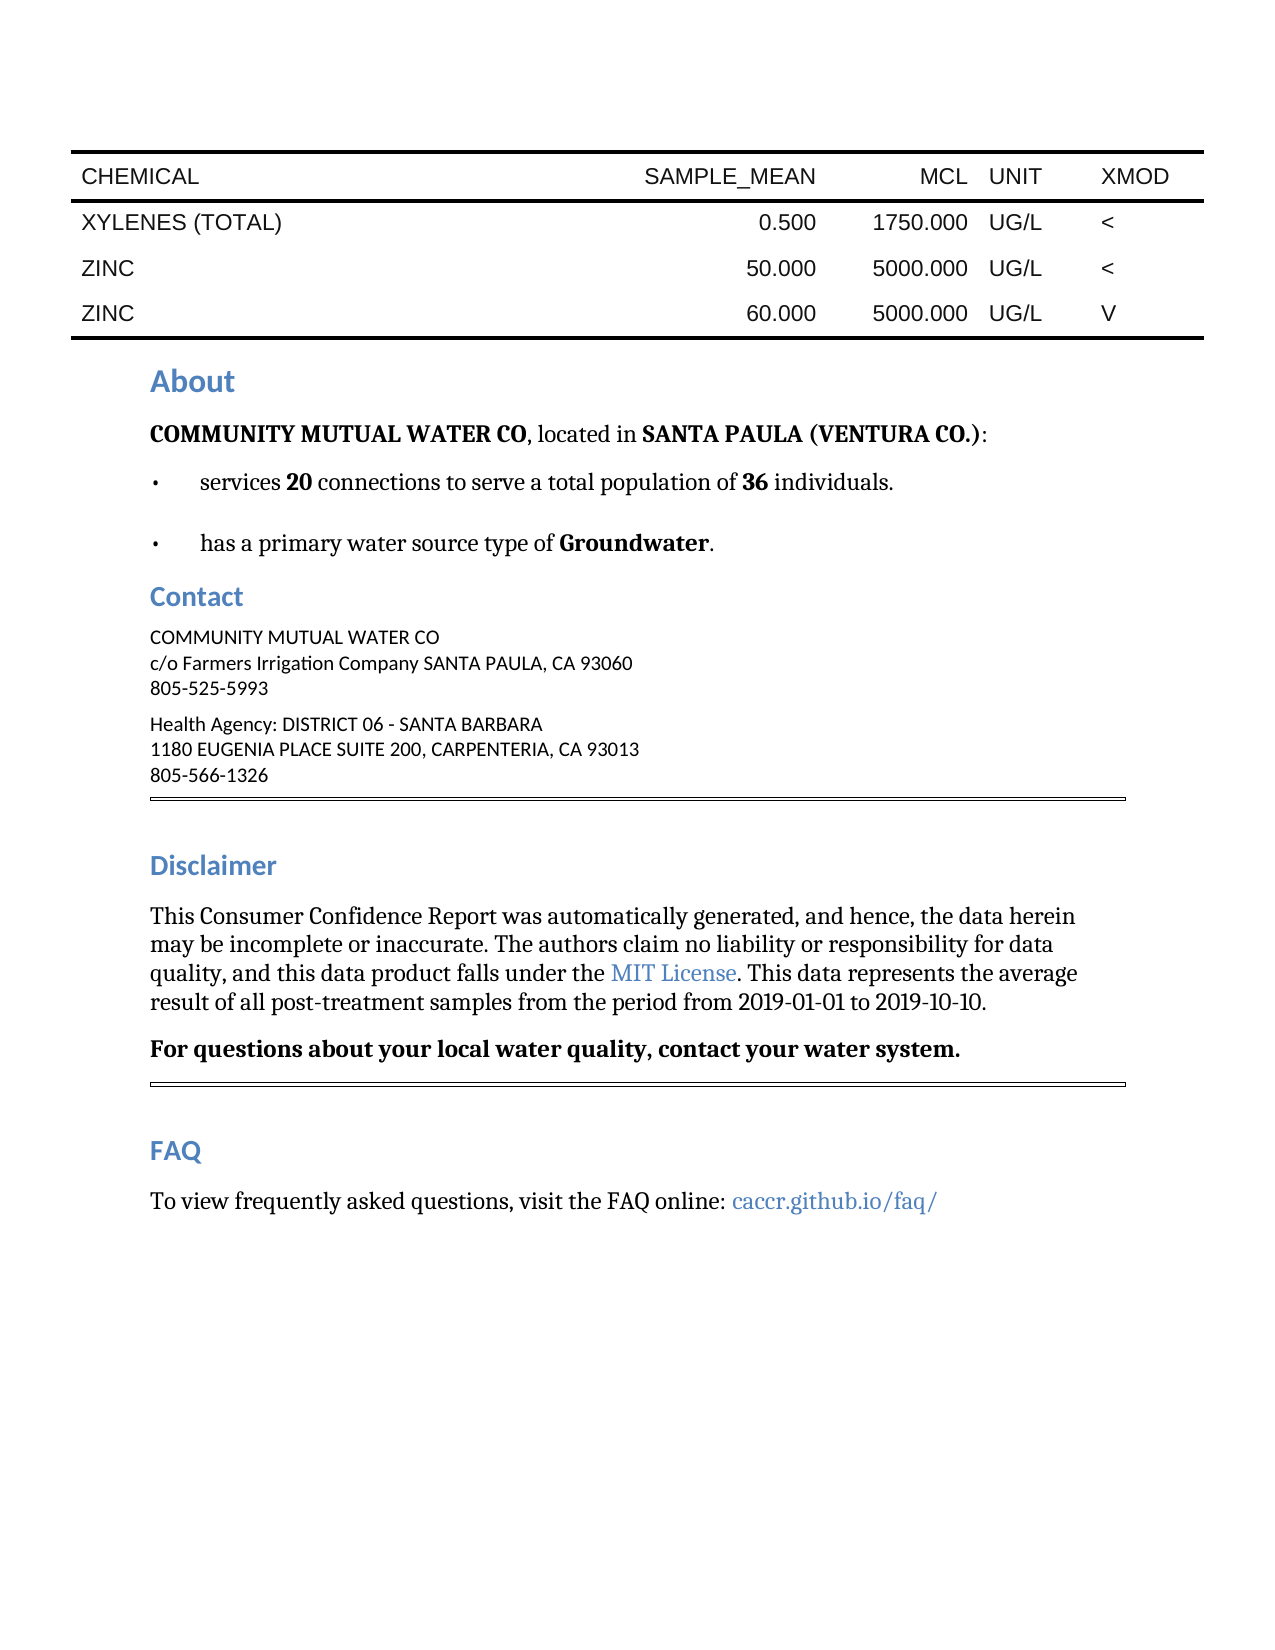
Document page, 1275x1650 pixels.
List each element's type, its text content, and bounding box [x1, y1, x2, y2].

text This Consumer Confidence Report was automatically generated, and hence, the data herein may be incomplete or inaccurate. The authors claim no liability or responsibility for data quality, and this data product falls under the MIT License. This data represents the average result of all post-treatment samples from the period from 2019-01-01 to 2019-10-10. [150, 902, 1125, 1017]
table_cell V [1090, 290, 1204, 336]
text For questions about your local water quality, contact your water system. [150, 1035, 1125, 1064]
subtitle Contact [150, 578, 1125, 614]
table_cell 5000.000 [826, 290, 978, 336]
table_cell UG/L [978, 245, 1090, 290]
text Health Agency: DISTRICT 06 - SANTA BARBARA 1180 EUGENIA PLACE SUITE 200, CARPENTERIA, CA 93013 805-566-1326 [150, 711, 1125, 787]
table_header XMOD [1090, 154, 1204, 198]
table_header UNIT [978, 154, 1090, 198]
list services 20 connections to serve a total population of 36 individuals. [150, 467, 1125, 525]
subtitle FAQ [150, 1132, 1125, 1168]
table_cell ZINC [71, 245, 614, 290]
table_cell < [1090, 203, 1204, 245]
table_header CHEMICAL [71, 154, 614, 198]
list has a primary water source type of Groundwater. [150, 529, 1125, 557]
table_cell XYLENES (TOTAL) [71, 203, 614, 245]
table_cell 5000.000 [826, 245, 978, 290]
table_cell 50.000 [614, 245, 826, 290]
table_cell UG/L [978, 290, 1090, 336]
table_cell 0.500 [614, 203, 826, 245]
table_cell ZINC [71, 290, 614, 336]
table_header MCL [826, 154, 978, 198]
text To view frequently asked questions, visit the FAQ online: caccr.github.io/faq/ [150, 1187, 1125, 1216]
table_cell < [1090, 245, 1204, 290]
table_header SAMPLE_MEAN [614, 154, 826, 198]
table_cell 60.000 [614, 290, 826, 336]
text COMMUNITY MUTUAL WATER CO, located in SANTA PAULA (VENTURA CO.): [150, 420, 1125, 449]
table_cell UG/L [978, 203, 1090, 245]
text COMMUNITY MUTUAL WATER CO c/o Farmers Irrigation Company SANTA PAULA, CA 93060 805-525-5993 [150, 624, 1125, 701]
subtitle About [150, 361, 1125, 401]
subtitle Disclaimer [150, 847, 1125, 883]
table_cell 1750.000 [826, 203, 978, 245]
